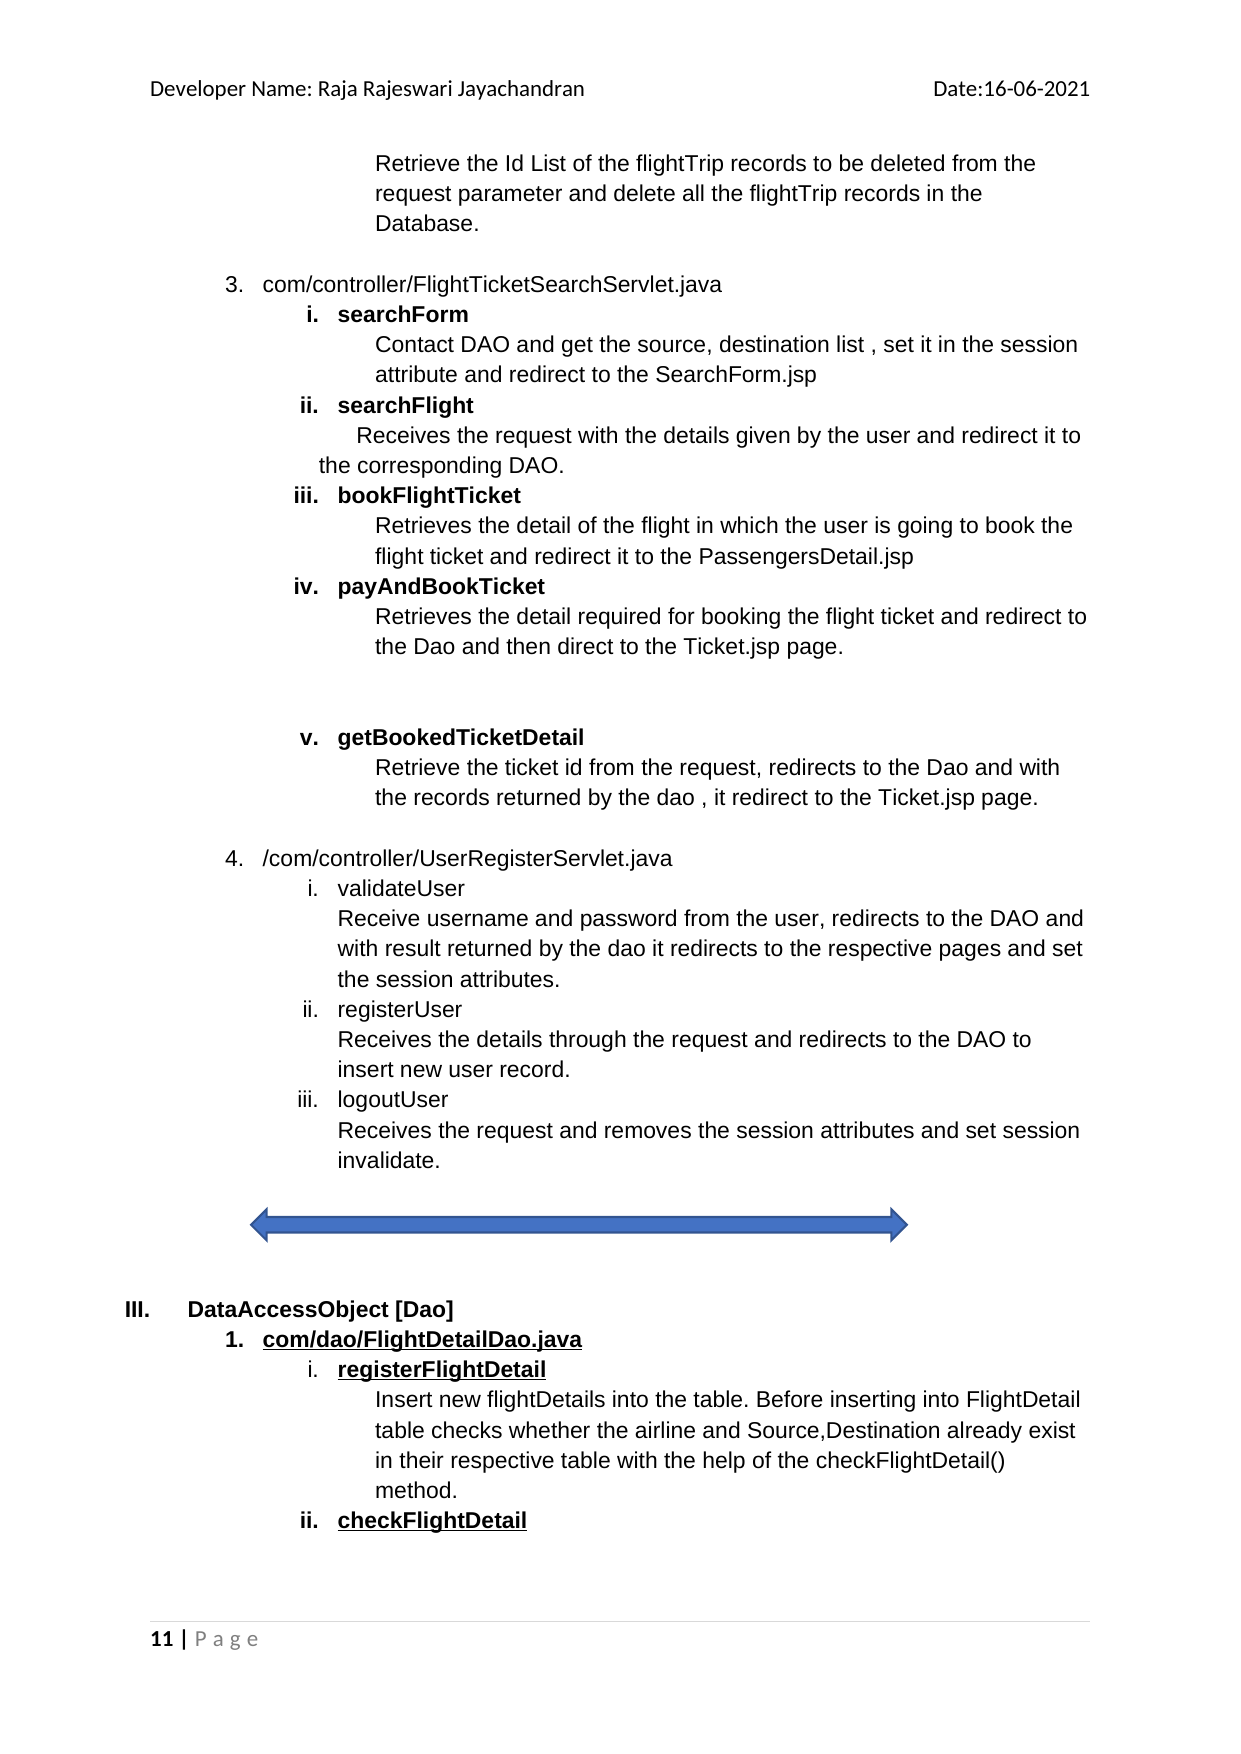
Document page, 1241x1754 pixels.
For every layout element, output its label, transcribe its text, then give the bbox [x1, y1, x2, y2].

list bookFlightTicket [319, 482, 1090, 509]
list Receives the details through the request and redirects to the DAO to insert new user record. [337, 1026, 1090, 1083]
list registerFlightDetail [319, 1356, 1090, 1382]
list registerUser [319, 996, 1090, 1022]
list validateUser [319, 875, 1090, 901]
list Receives the request and removes the session attributes and set session invalidate. [337, 1117, 1090, 1173]
list Retrieve the Id List of the flightTrip records to be deleted from the request parameter and delete all the flightTrip records in the Database. [375, 150, 1090, 237]
list checkFlightDetail [319, 1507, 1090, 1533]
list payAndBookTicket [319, 573, 1090, 599]
list getBookedTicketDetail [319, 724, 1090, 750]
list Receives the request with the details given by the user and redirect it to the corresponding DAO. [319, 422, 1090, 478]
list com/dao/FlightDetailDao.java [225, 1326, 1090, 1352]
list Retrieves the detail of the flight in which the user is going to book the flight ticket and redirect it to the PassengersDetail.jsp [375, 512, 1090, 569]
list Contact DAO and get the source, destination list , set it in the session attribute and redirect to the SearchForm.jsp [375, 331, 1090, 388]
list Receive username and password from the user, redirects to the DAO and with result returned by the dao it redirects to the respective pages and set the session attributes. [337, 905, 1090, 992]
list Insert new flightDetails into the table. Before inserting into FlightDetail table checks whether the airline and Source,Destination already exist in their respective table with the help of the checkFlightDetail() method. [375, 1386, 1090, 1503]
list Retrieve the ticket id from the request, redirects to the Dao and with the records returned by the dao , it redirect to the Ticket.jsp page. [375, 754, 1090, 811]
list /com/controller/UserRegisterServlet.java [225, 845, 1090, 871]
list searchForm [319, 301, 1090, 327]
list DataAccessObject [Dao] [150, 1296, 1090, 1322]
list logoutUser [319, 1086, 1090, 1113]
list searchFlight [319, 392, 1090, 418]
list Retrieves the detail required for booking the flight ticket and redirect to the Dao and then direct to the Ticket.jsp page. [375, 603, 1090, 660]
list com/controller/FlightTicketSearchServlet.java [225, 271, 1090, 297]
